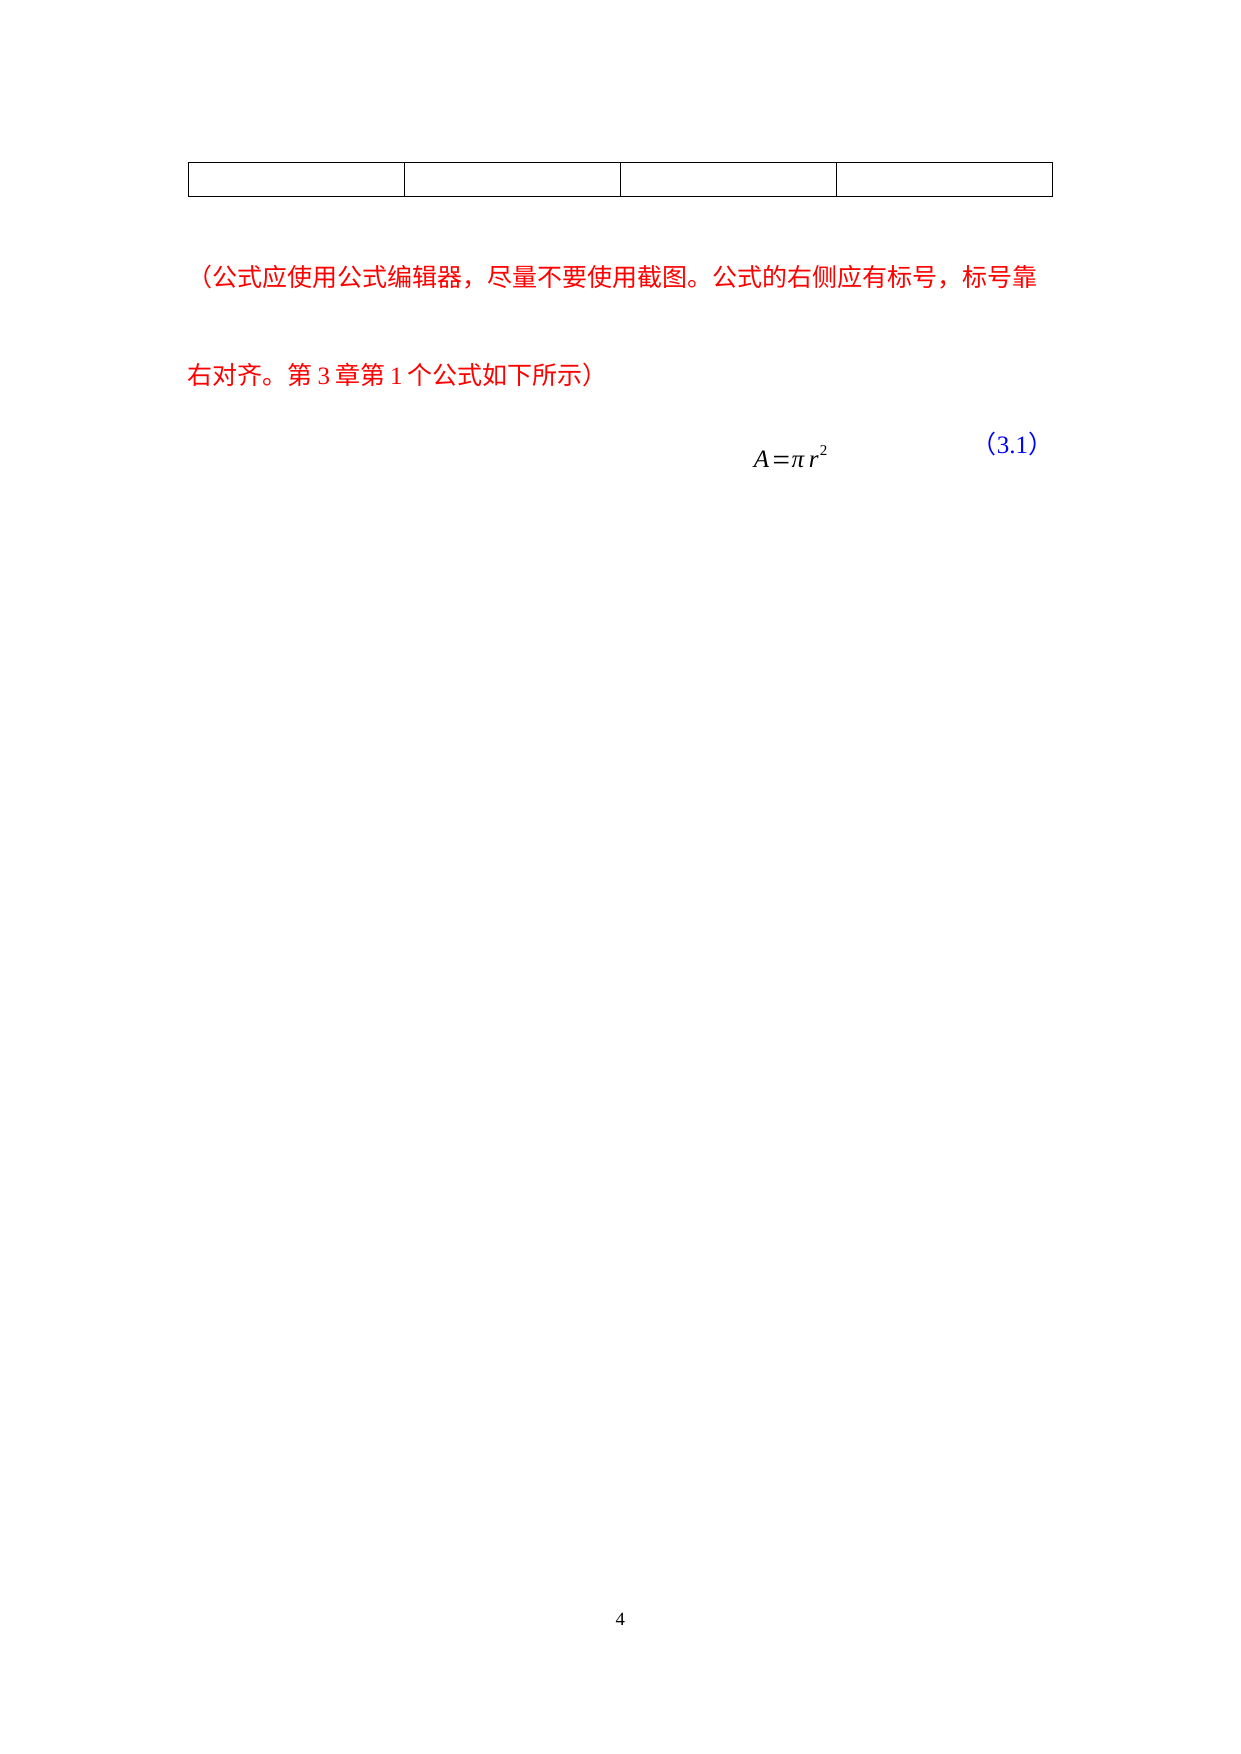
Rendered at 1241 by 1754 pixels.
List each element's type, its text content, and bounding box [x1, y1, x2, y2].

table_cell [189, 163, 404, 196]
text （公式应使用公式编辑器，尽量不要使用截图。公式的右侧应有标号，标号靠右对齐。第3章第1个公式如下所示） [187, 243, 1053, 406]
table_cell [405, 163, 620, 196]
text （3.1） [187, 424, 1053, 489]
table_cell [621, 163, 836, 196]
table_cell [837, 163, 1052, 196]
